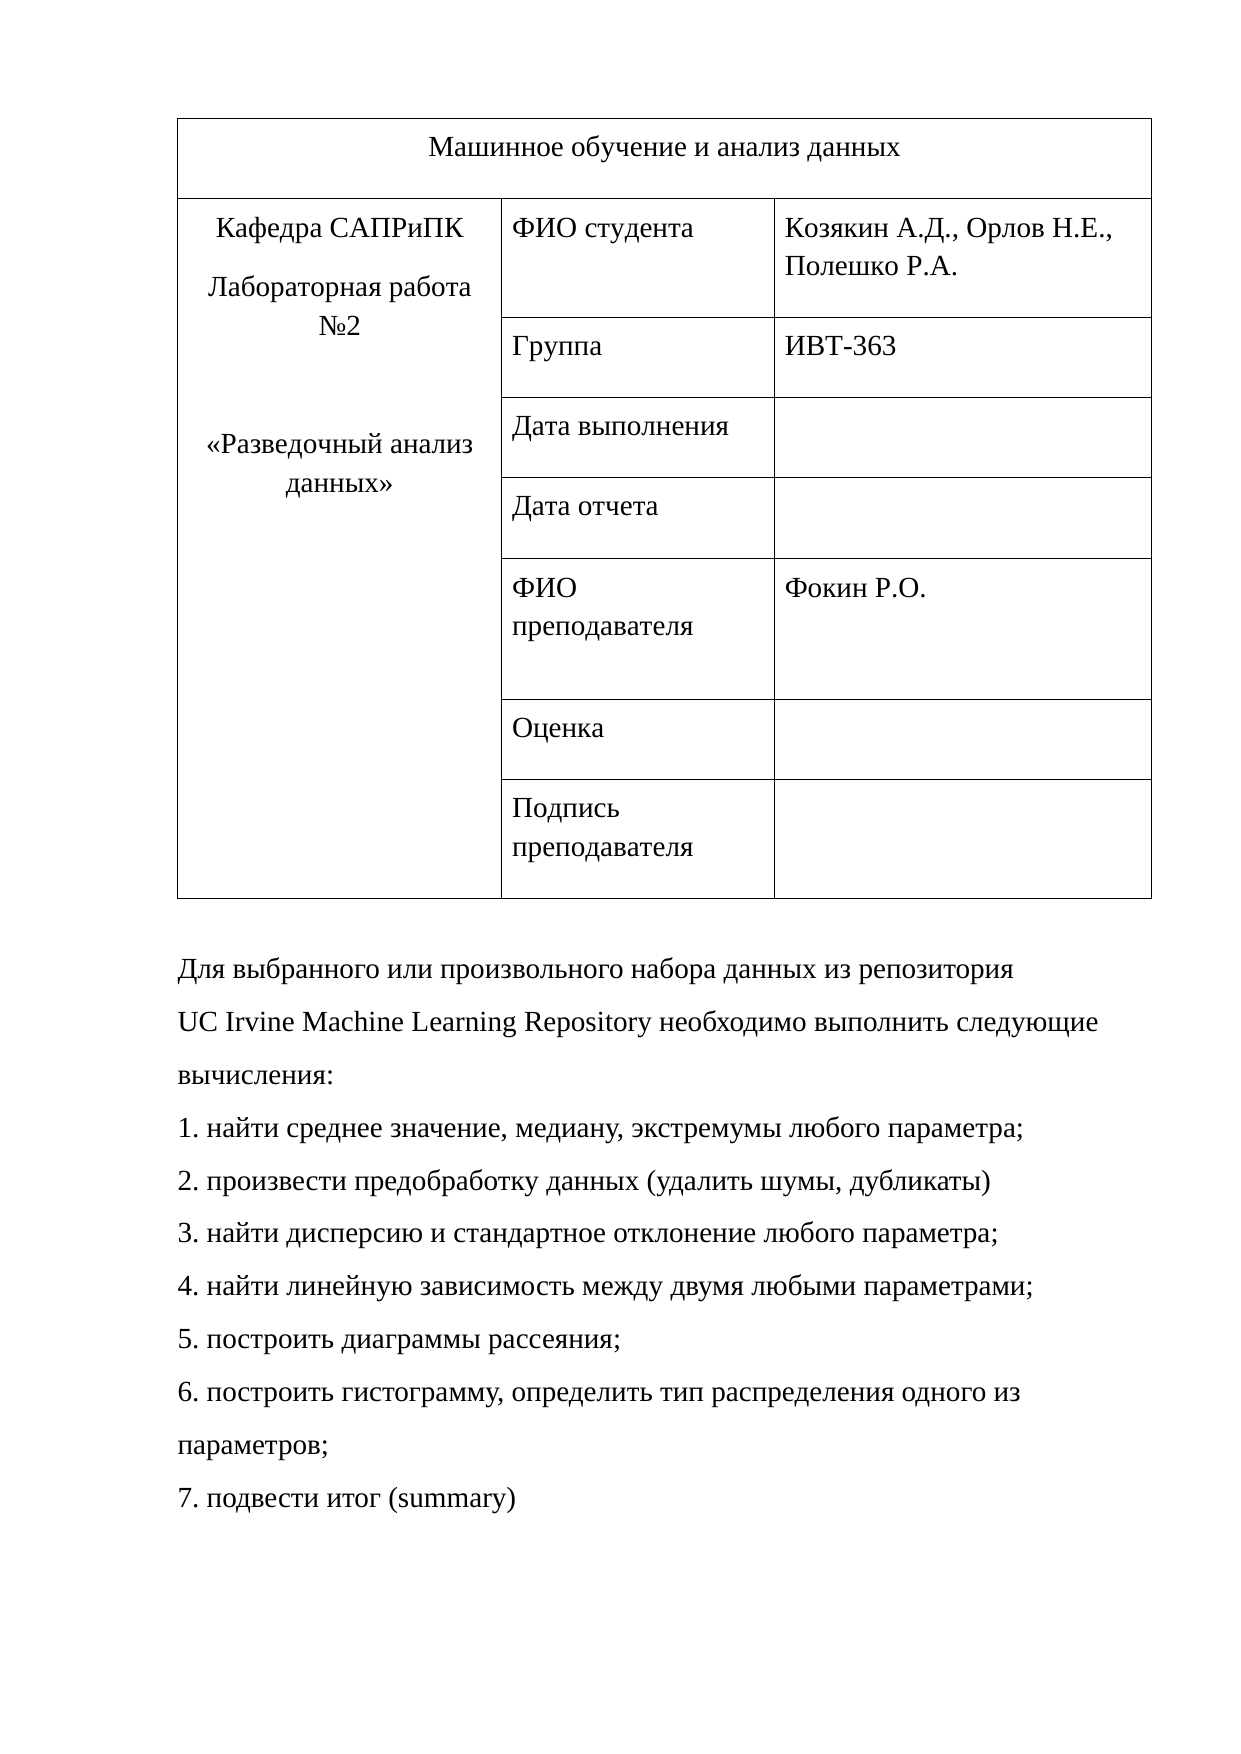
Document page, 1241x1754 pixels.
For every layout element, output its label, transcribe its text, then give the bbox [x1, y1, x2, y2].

table_cell Подпись преподавателя [502, 780, 774, 898]
table_cell [775, 478, 1151, 558]
text 7. подвести итог (summary) [177, 1480, 1152, 1513]
table_cell [775, 780, 1151, 898]
table_cell [775, 398, 1151, 477]
table_cell ФИО студента [502, 199, 774, 317]
table_cell Оценка [502, 700, 774, 779]
table_cell Фокин Р.О. [775, 559, 1151, 699]
text Для выбранного или произвольного набора данных из репозитория [177, 952, 1152, 985]
text параметров; [177, 1427, 1152, 1460]
table_cell Кафедра САПРиПК Лабораторная работа №2 «Разведочный анализ данных» [178, 199, 501, 898]
table_cell Группа [502, 318, 774, 397]
text 5. построить диаграммы рассеяния; [177, 1321, 1152, 1355]
text 3. найти дисперсию и стандартное отклонение любого параметра; [177, 1216, 1152, 1249]
table_header Машинное обучение и анализ данных [178, 119, 1151, 198]
text 1. найти среднее значение, медиану, экстремумы любого параметра; [177, 1110, 1152, 1143]
table_cell ФИО преподавателя [502, 559, 774, 699]
text 2. произвести предобработку данных (удалить шумы, дубликаты) [177, 1163, 1152, 1196]
table_cell [775, 700, 1151, 779]
text 4. найти линейную зависимость между двумя любыми параметрами; [177, 1268, 1152, 1302]
table_cell Козякин А.Д., Орлов Н.Е., Полешко Р.А. [775, 199, 1151, 317]
text 6. построить гистограмму, определить тип распределения одного из [177, 1374, 1152, 1408]
table_cell Дата отчета [502, 478, 774, 558]
table_cell Дата выполнения [502, 398, 774, 477]
table_cell ИВТ-363 [775, 318, 1151, 397]
text вычисления: [177, 1057, 1152, 1091]
text UC Irvine Machine Learning Repository необходимо выполнить следующие [177, 1004, 1152, 1038]
